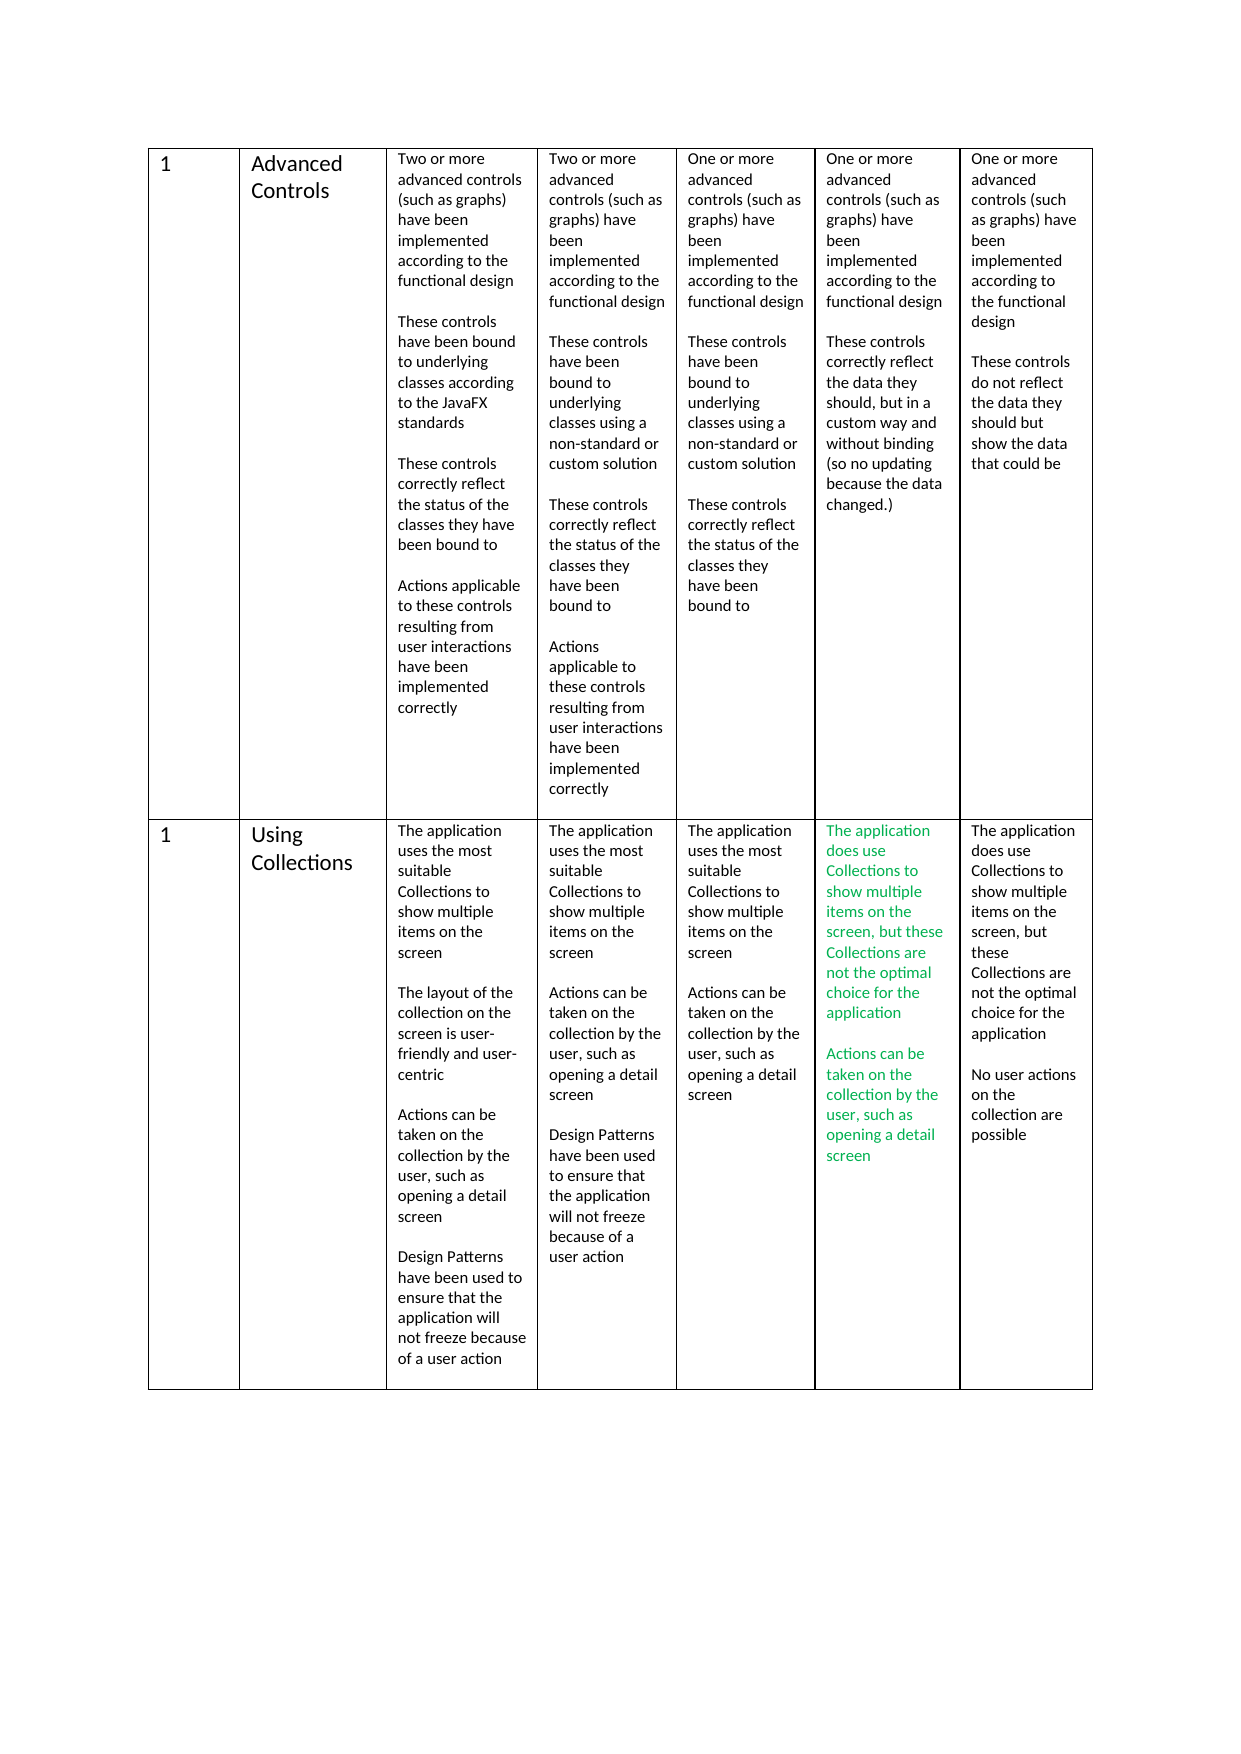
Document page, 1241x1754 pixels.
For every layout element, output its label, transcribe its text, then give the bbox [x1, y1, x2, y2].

table_cell 1 [149, 820, 239, 1389]
table_cell The application uses the most suitable Collections to show multiple items on the screen The layout of the collection on the screen is user-friendly and user-centric Actions can be taken on the collection by the user, such as opening a detail screen Design Patterns have been used to ensure that the application will not freeze because of a user action [387, 820, 537, 1389]
table_cell The application does use Collections to show multiple items on the screen, but these Collections are not the optimal choice for the application Actions can be taken on the collection by the user, such as opening a detail screen [816, 820, 959, 1389]
table_header One or more advanced controls (such as graphs) have been implemented according to the functional design These controls correctly reflect the data they should, but in a custom way and without binding (so no updating because the data changed.) [816, 149, 959, 819]
table_cell Using Collections [240, 820, 386, 1389]
table_cell The application uses the most suitable Collections to show multiple items on the screen Actions can be taken on the collection by the user, such as opening a detail screen Design Patterns have been used to ensure that the application will not freeze because of a user action [538, 820, 676, 1389]
table_header 1 [149, 149, 239, 819]
table_header Two or more advanced controls (such as graphs) have been implemented according to the functional design These controls have been bound to underlying classes according to the JavaFX standards These controls correctly reflect the status of the classes they have been bound to Actions applicable to these controls resulting from user interactions have been implemented correctly [387, 149, 537, 819]
table_cell The application does use Collections to show multiple items on the screen, but these Collections are not the optimal choice for the application No user actions on the collection are possible [961, 820, 1092, 1389]
table_header One or more advanced controls (such as graphs) have been implemented according to the functional design These controls do not reflect the data they should but show the data that could be [961, 149, 1092, 819]
table_header One or more advanced controls (such as graphs) have been implemented according to the functional design These controls have been bound to underlying classes using a non-standard or custom solution These controls correctly reflect the status of the classes they have been bound to [677, 149, 814, 819]
table_cell The application uses the most suitable Collections to show multiple items on the screen Actions can be taken on the collection by the user, such as opening a detail screen [677, 820, 814, 1389]
table_header Advanced Controls [240, 149, 386, 819]
table_header Two or more advanced controls (such as graphs) have been implemented according to the functional design These controls have been bound to underlying classes using a non-standard or custom solution These controls correctly reflect the status of the classes they have been bound to Actions applicable to these controls resulting from user interactions have been implemented correctly [538, 149, 676, 819]
